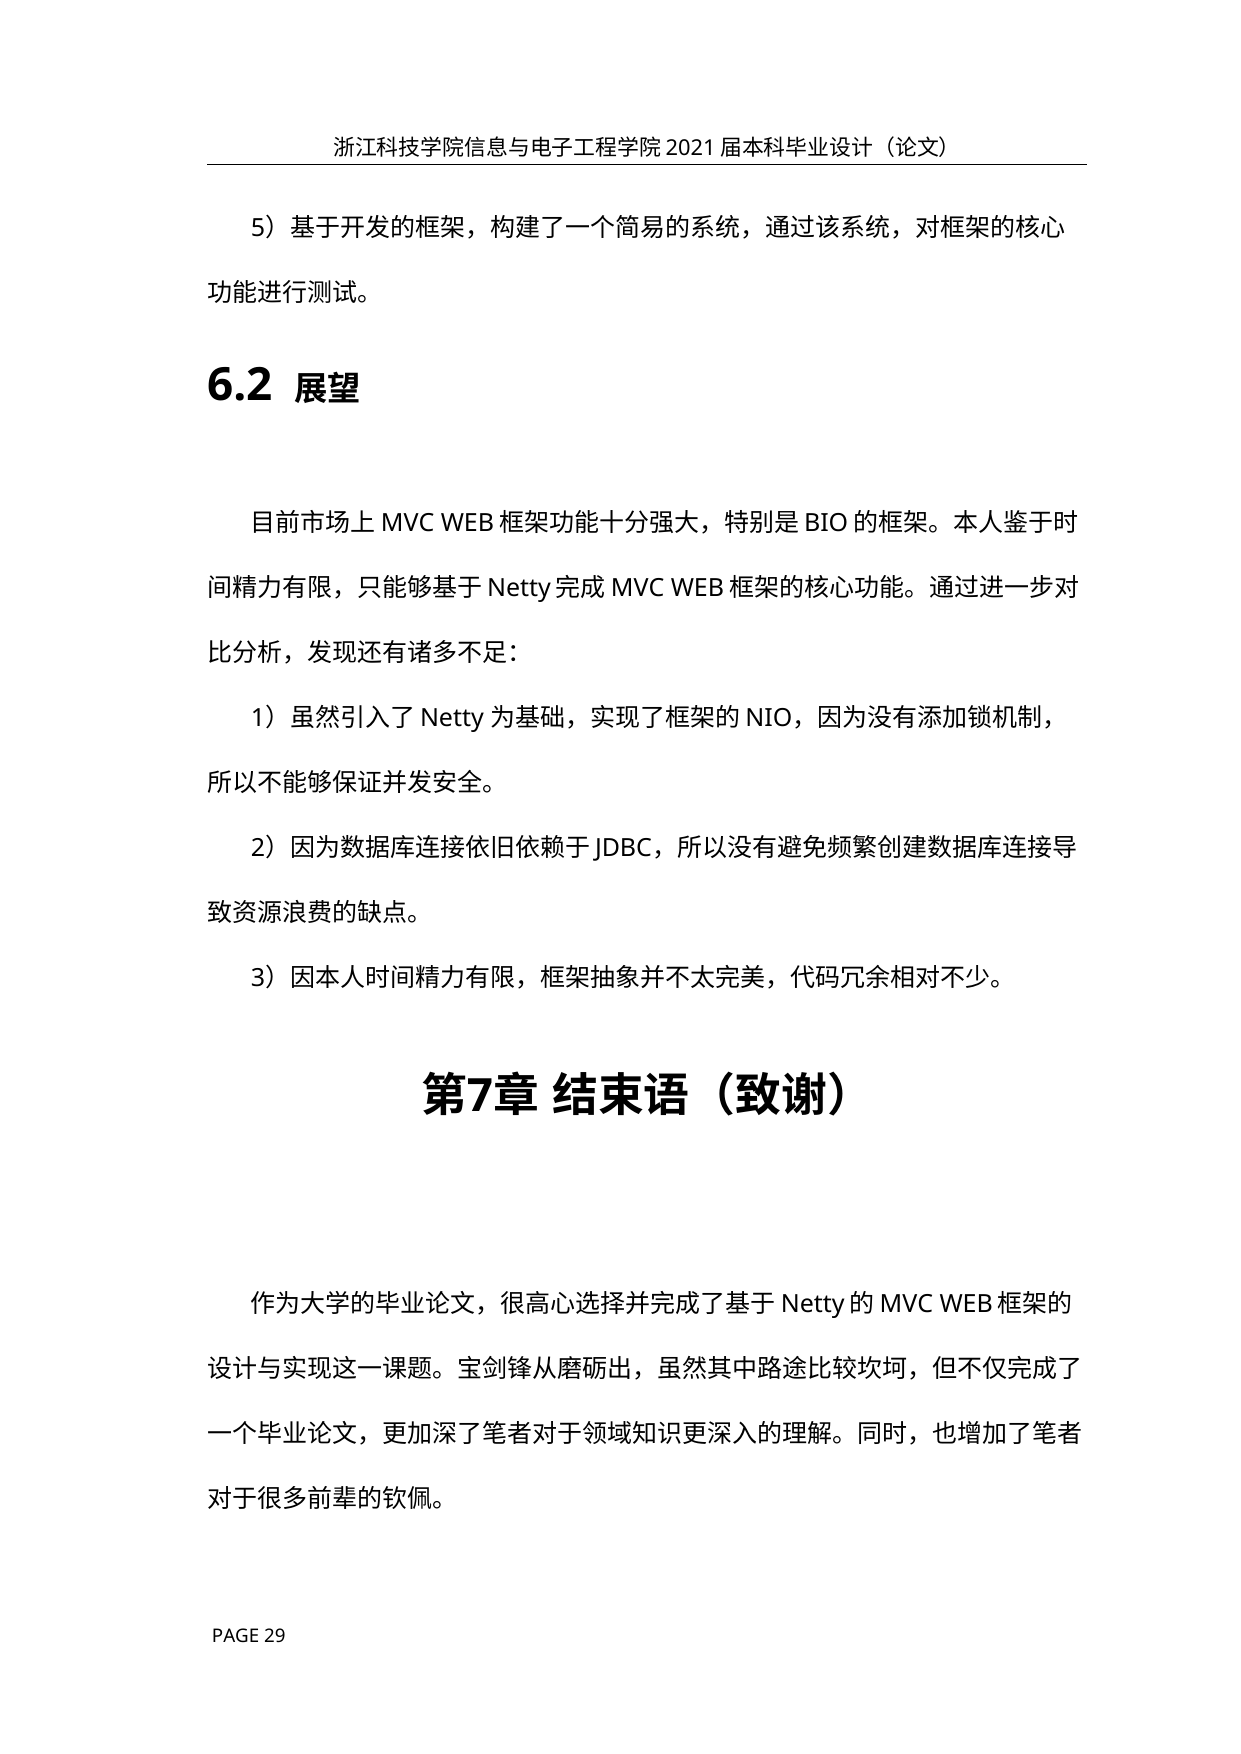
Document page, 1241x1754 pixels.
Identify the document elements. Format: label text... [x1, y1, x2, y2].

text 3）因本人时间精力有限，框架抽象并不太完美，代码冗余相对不少。 [207, 943, 1087, 1008]
subtitle 结束语（致谢） [207, 1043, 1087, 1141]
text 目前市场上MVC WEB框架功能十分强大，特别是BIO的框架。本人鉴于时间精力有限，只能够基于Netty完成MVC WEB框架的核心功能。通过进一步对比分析，发现还有诸多不足： [207, 488, 1087, 683]
text 作为大学的毕业论文，很高心选择并完成了基于Netty的MVC WEB框架的设计与实现这一课题。宝剑锋从磨砺出，虽然其中路途比较坎坷，但不仅完成了一个毕业论文，更加深了笔者对于领域知识更深入的理解。同时，也增加了笔者对于很多前辈的钦佩。 [207, 1269, 1087, 1529]
text 2）因为数据库连接依旧依赖于JDBC，所以没有避免频繁创建数据库连接导致资源浪费的缺点。 [207, 813, 1087, 943]
text 5）基于开发的框架，构建了一个简易的系统，通过该系统，对框架的核心功能进行测试。 [207, 193, 1087, 323]
text 1）虽然引入了Netty 为基础，实现了框架的NIO，因为没有添加锁机制，所以不能够保证并发安全。 [207, 683, 1087, 813]
subtitle 展望 [207, 350, 1087, 415]
